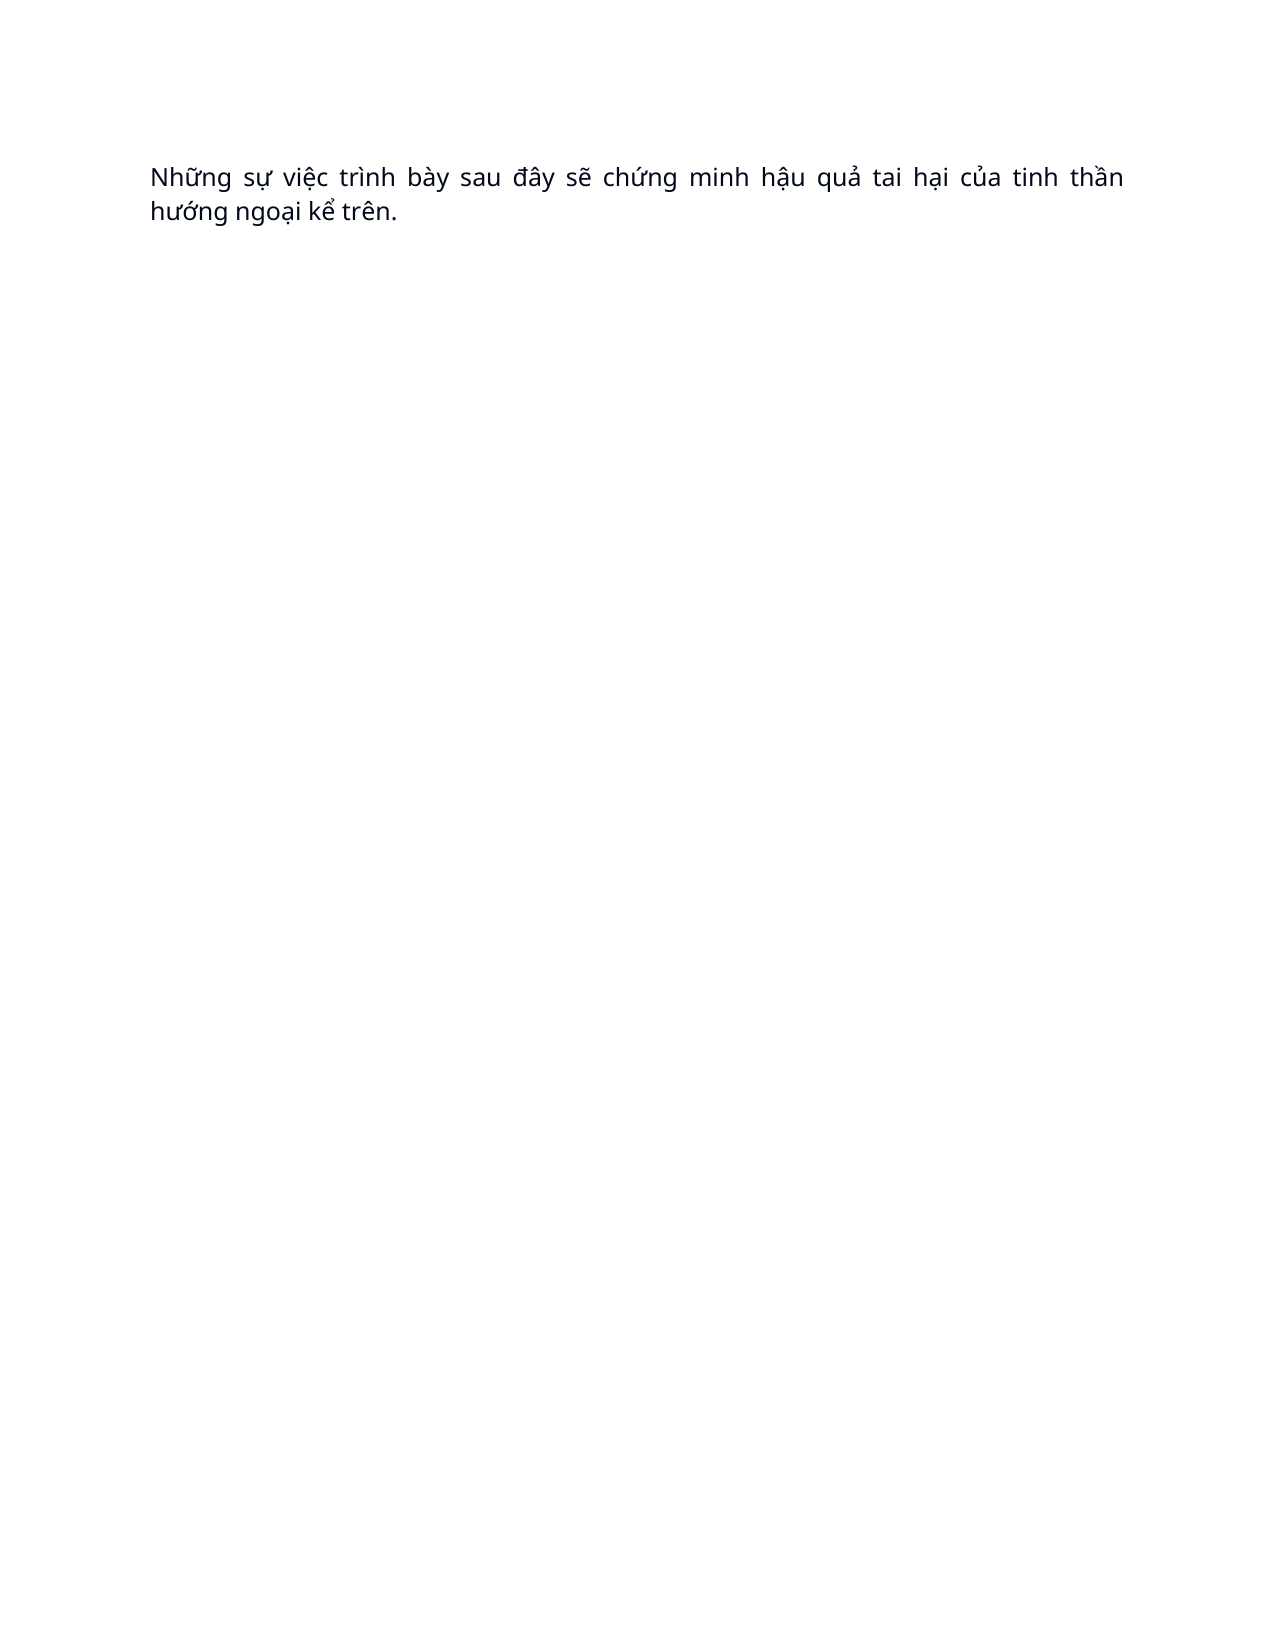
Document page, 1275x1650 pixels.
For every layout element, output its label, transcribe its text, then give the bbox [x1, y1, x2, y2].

text Những sự việc trình bày sau đây sẽ chứng minh hậu quả tai hại của tinh thần hướng ngoại kể trên. [150, 150, 1125, 228]
